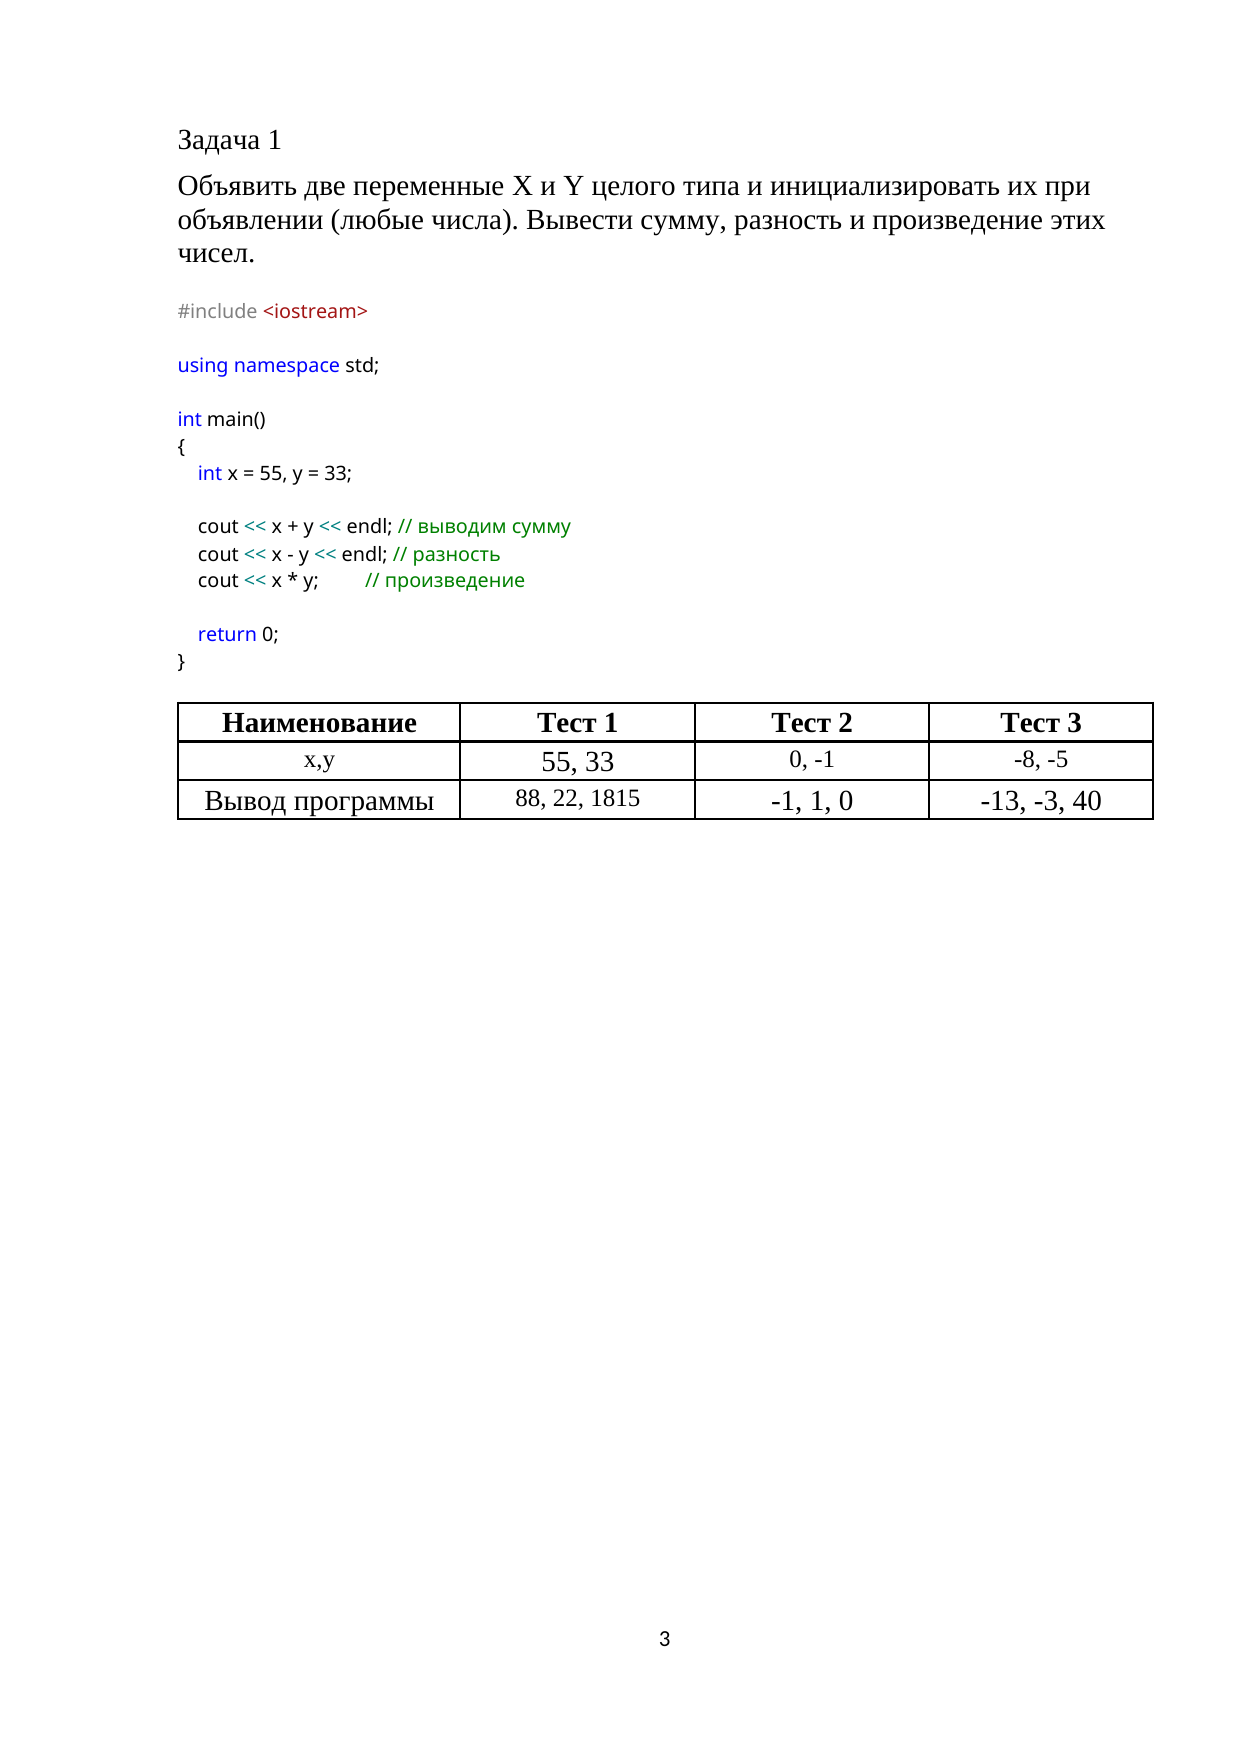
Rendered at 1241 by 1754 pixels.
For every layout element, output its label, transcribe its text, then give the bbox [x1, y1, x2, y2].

table_header Тест 2 [696, 704, 928, 740]
text return 0; [177, 621, 1152, 648]
table_cell Вывод программы [179, 781, 459, 818]
text cout << x + y << endl; // выводим сумму [177, 513, 1152, 540]
table_header Наименование [179, 704, 459, 740]
table_header Тест 3 [930, 704, 1152, 740]
table_cell x,y [179, 743, 459, 779]
table_cell 55, 33 [461, 743, 694, 779]
table_header Тест 1 [461, 704, 694, 740]
table_cell -8, -5 [930, 743, 1152, 779]
text cout << x * y; // произведение [177, 567, 1152, 594]
text } [177, 648, 1152, 675]
text int main() [177, 405, 1152, 432]
table_cell 0, -1 [696, 743, 928, 779]
text using namespace std; [177, 351, 1152, 378]
text int x = 55, y = 33; [177, 459, 1152, 486]
text cout << x - y << endl; // разность [177, 540, 1152, 567]
table_cell -1, 1, 0 [696, 781, 928, 818]
text { [177, 432, 1152, 459]
text Объявить две переменные X и Y целого типа и инициализировать их при объявлении (любые числа). Вывести сумму, разность и произведение этих чисел. [177, 168, 1152, 269]
text #include <iostream> [177, 297, 1152, 324]
table_cell 88, 22, 1815 [461, 781, 694, 818]
subtitle Задача 1 [177, 122, 1152, 156]
table_cell -13, -3, 40 [930, 781, 1152, 818]
